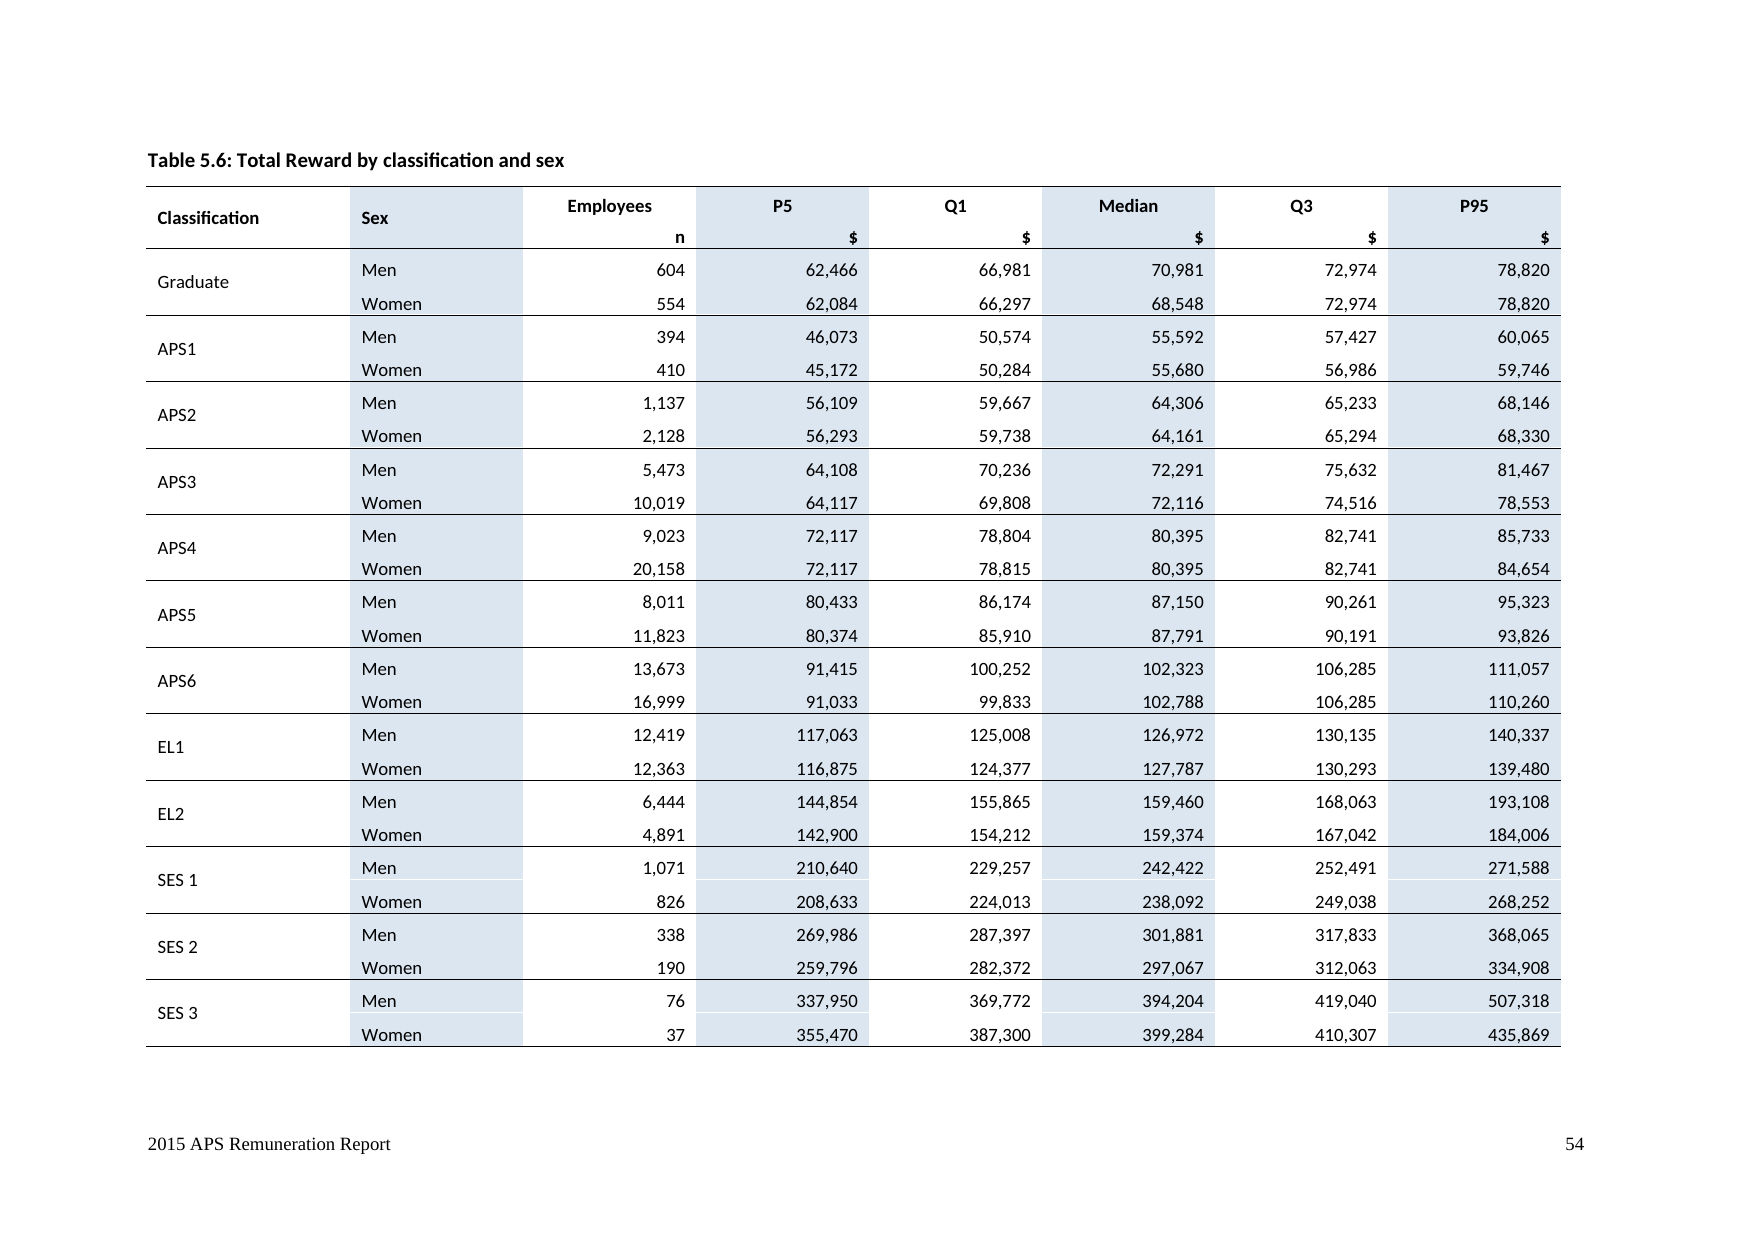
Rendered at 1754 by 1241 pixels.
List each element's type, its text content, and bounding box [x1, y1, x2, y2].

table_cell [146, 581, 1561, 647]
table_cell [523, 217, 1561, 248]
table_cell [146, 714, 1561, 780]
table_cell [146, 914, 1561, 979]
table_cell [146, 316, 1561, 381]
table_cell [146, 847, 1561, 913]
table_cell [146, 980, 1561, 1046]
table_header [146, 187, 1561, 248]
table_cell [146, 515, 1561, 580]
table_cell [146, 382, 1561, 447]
text Table 5.6: Total Reward by classification and sex [148, 148, 1606, 173]
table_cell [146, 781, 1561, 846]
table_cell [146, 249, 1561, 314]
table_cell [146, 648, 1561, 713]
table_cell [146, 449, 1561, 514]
